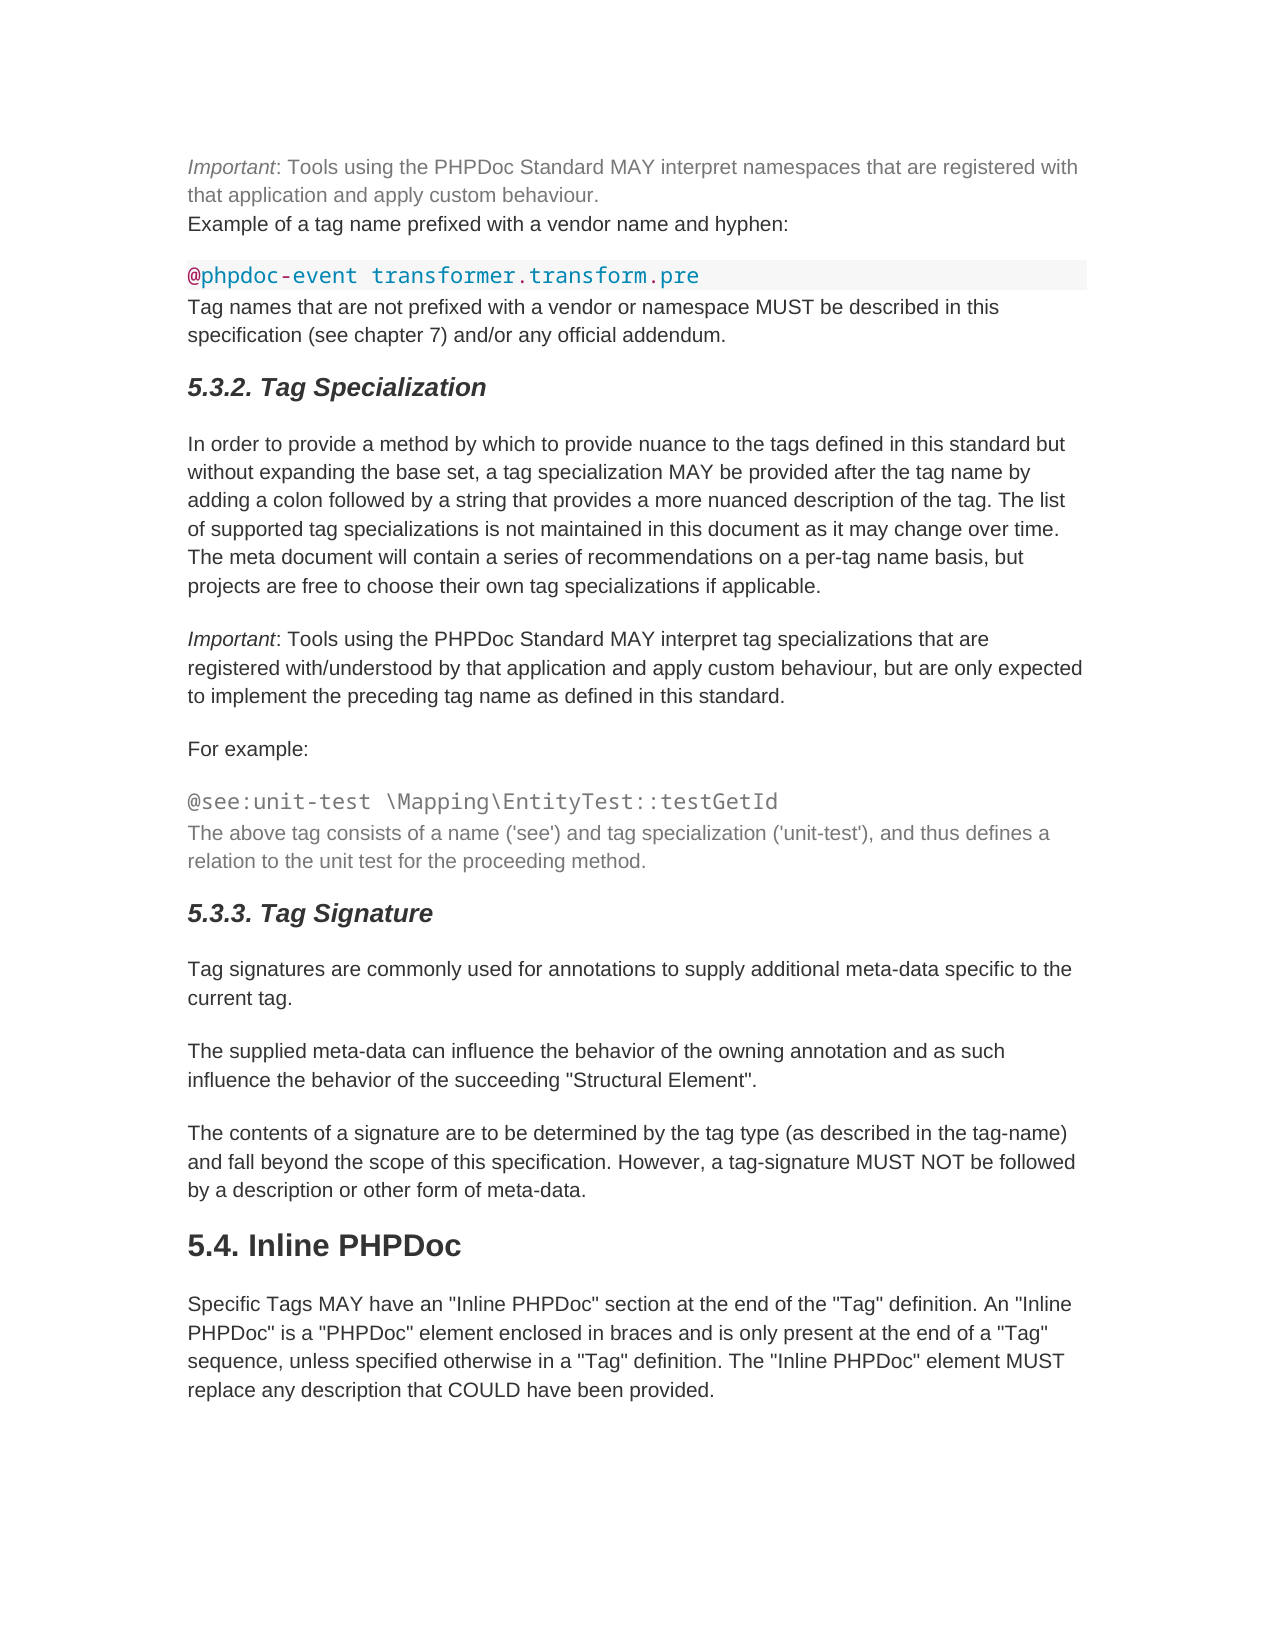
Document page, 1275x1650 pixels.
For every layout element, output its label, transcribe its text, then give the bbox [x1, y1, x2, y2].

text Tag names that are not prefixed with a vendor or namespace MUST be described in this specification (see chapter 7) and/or any official addendum. [187, 290, 1087, 347]
text Tag signatures are commonly used for annotations to supply additional meta-data specific to the current tag. [187, 953, 1087, 1010]
text Important: Tools using the PHPDoc Standard MAY interpret tag specializations that are registered with/understood by that application and apply custom behaviour, but are only expected to implement the preceding tag name as defined in this standard. [187, 622, 1087, 708]
text The supplied meta-data can influence the behavior of the owning annotation and as such influence the behavior of the succeeding "Structural Element". [187, 1035, 1087, 1092]
text @see:unit-test \Mapping\EntityTest::testGetId [187, 786, 1087, 816]
text Specific Tags MAY have an "Inline PHPDoc" section at the end of the "Tag" definition. An "Inline PHPDoc" is a "PHPDoc" element enclosed in braces and is only present at the end of a "Tag" sequence, unless specified otherwise in a "Tag" definition. The "Inline PHPDoc" element MUST replace any description that COULD have been provided. [187, 1288, 1087, 1402]
text Important: Tools using the PHPDoc Standard MAY interpret namespaces that are registered with that application and apply custom behaviour. [187, 150, 1087, 207]
subtitle 5.4. Inline PHPDoc [187, 1227, 1087, 1263]
text The contents of a signature are to be determined by the tag type (as described in the tag-name) and fall beyond the scope of this specification. However, a tag-signature MUST NOT be followed by a description or other form of meta-data. [187, 1117, 1087, 1202]
text In order to provide a method by which to provide nuance to the tags defined in this standard but without expanding the base set, a tag specialization MAY be provided after the tag name by adding a colon followed by a string that provides a more nuanced description of the tag. The list of supported tag specializations is not maintained in this document as it may change over time. The meta document will contain a series of recommendations on a per-tag name basis, but projects are free to choose their own tag specializations if applicable. [187, 427, 1087, 597]
text Example of a tag name prefixed with a vendor name and hyphen: [187, 207, 1087, 235]
text For example: [187, 733, 1087, 761]
text The above tag consists of a name ('see') and tag specialization ('unit-test'), and thus defines a relation to the unit test for the proceeding method. [187, 816, 1087, 873]
text @phpdoc-event transformer.transform.pre [187, 260, 1087, 290]
subtitle 5.3.3. Tag Signature [187, 898, 1087, 928]
subtitle 5.3.2. Tag Specialization [187, 372, 1087, 402]
